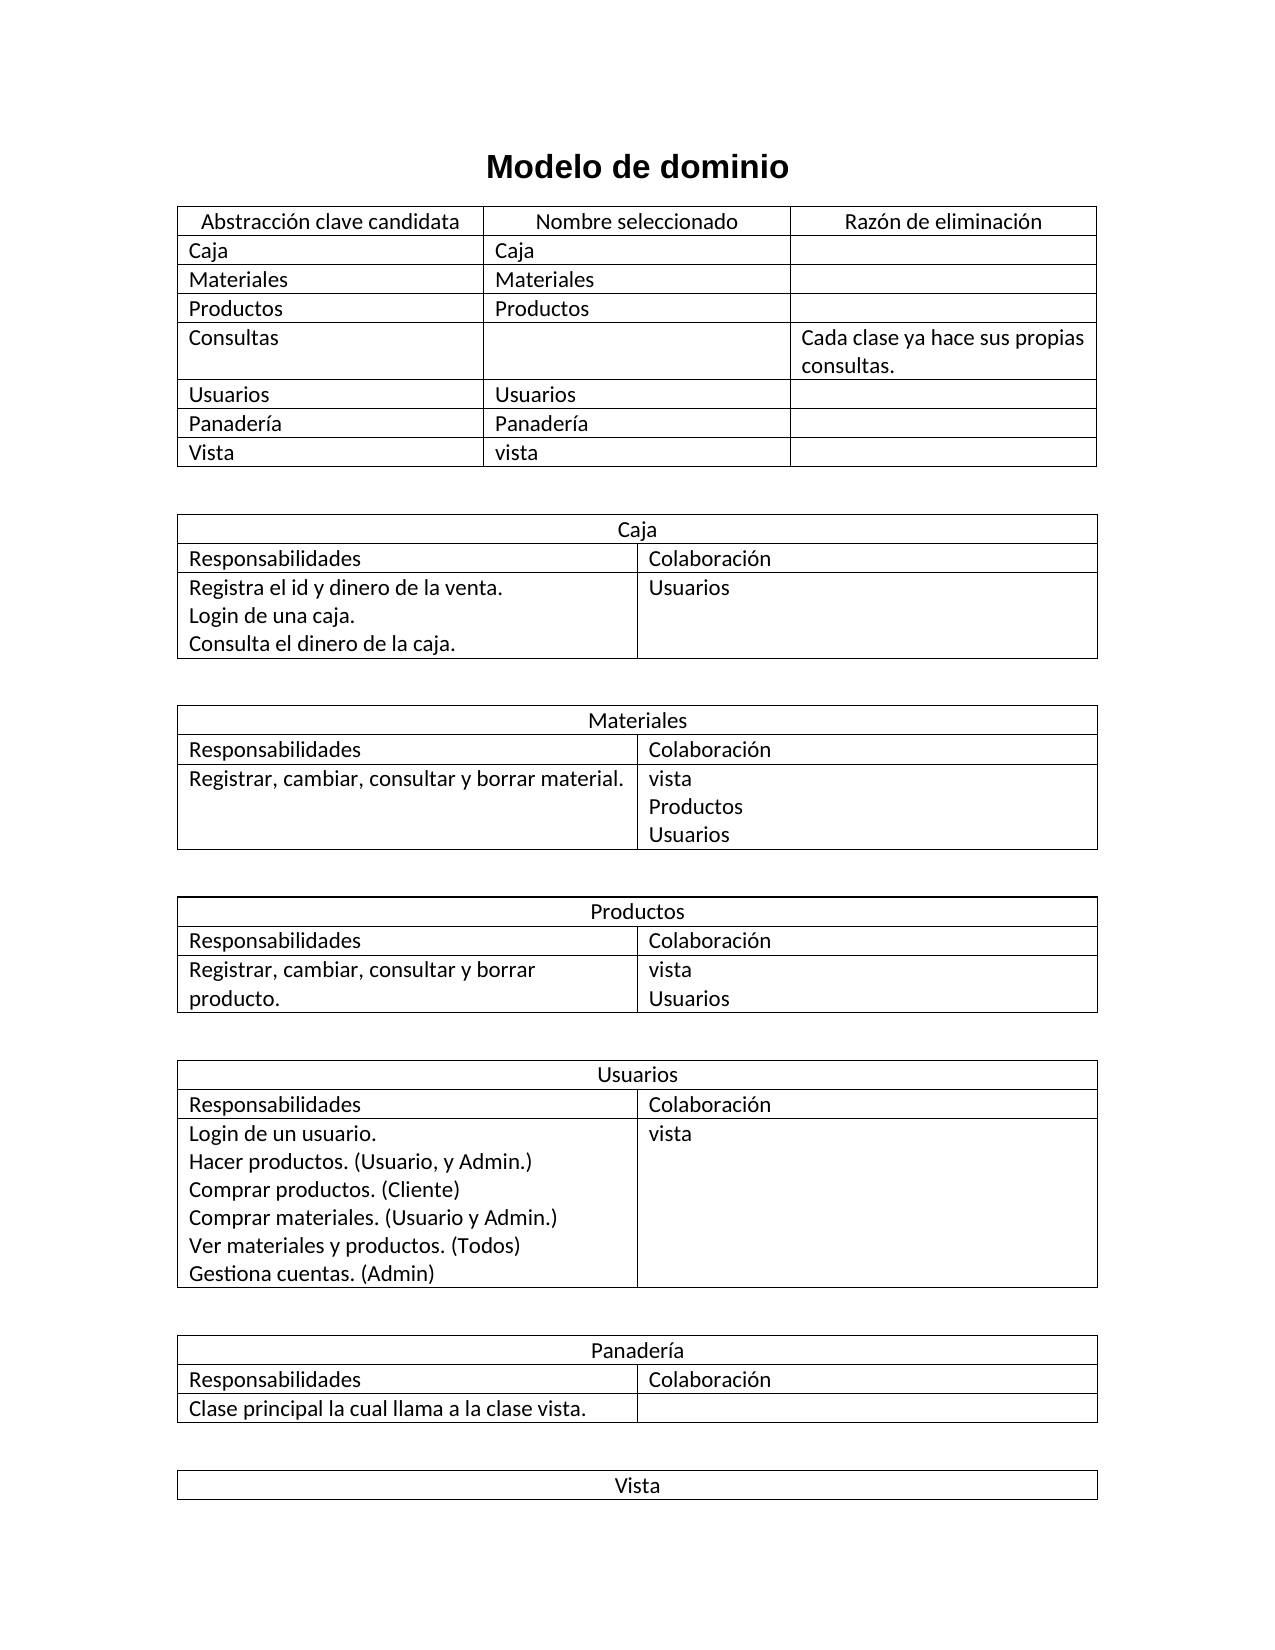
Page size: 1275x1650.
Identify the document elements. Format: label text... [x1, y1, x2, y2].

table_header Panadería [178, 1336, 1097, 1364]
table_cell Usuarios [178, 380, 483, 408]
table_header Razón de eliminación [791, 207, 1096, 235]
table_header Productos [178, 898, 1097, 926]
table_cell Consultas [178, 323, 483, 379]
table_cell Responsabilidades [178, 1090, 637, 1118]
table_cell [791, 380, 1096, 408]
table_cell [791, 409, 1096, 437]
table_header Caja [178, 515, 1097, 543]
table_cell Registra el id y dinero de la venta. Login de una caja. Consulta el dinero de la caja. [178, 573, 637, 657]
table_cell vista [484, 438, 790, 466]
table_cell Colaboración [638, 735, 1097, 763]
table_cell [791, 236, 1096, 264]
table_header Nombre seleccionado [484, 207, 790, 235]
table_header Vista [178, 1471, 1097, 1499]
table_cell Colaboración [638, 1365, 1097, 1393]
text Modelo de dominio [177, 148, 1098, 186]
table_cell [791, 265, 1096, 293]
table_cell Materiales [484, 265, 790, 293]
table_cell Clase principal la cual llama a la clase vista. [178, 1394, 637, 1422]
table_cell Registrar, cambiar, consultar y borrar material. [178, 765, 637, 848]
table_cell Usuarios [638, 573, 1097, 657]
table_cell Responsabilidades [178, 544, 637, 572]
table_cell Usuarios [484, 380, 790, 408]
table_cell [791, 294, 1096, 322]
table_cell [791, 438, 1096, 466]
table_header Materiales [178, 706, 1097, 734]
table_cell Responsabilidades [178, 1365, 637, 1393]
table_cell Caja [484, 236, 790, 264]
table_cell Cada clase ya hace sus propias consultas. [791, 323, 1096, 379]
table_cell Responsabilidades [178, 927, 637, 954]
table_cell vista Usuarios [638, 956, 1097, 1012]
table_cell Productos [178, 294, 483, 322]
table_cell Panadería [178, 409, 483, 437]
table_cell Panadería [484, 409, 790, 437]
table_cell Caja [178, 236, 483, 264]
table_cell Colaboración [638, 1090, 1097, 1118]
table_cell Registrar, cambiar, consultar y borrar producto. [178, 956, 637, 1012]
table_header Abstracción clave candidata [178, 207, 483, 235]
table_cell Vista [178, 438, 483, 466]
table_cell vista Productos Usuarios [638, 765, 1097, 848]
table_cell Colaboración [638, 544, 1097, 572]
table_cell Colaboración [638, 927, 1097, 954]
table_header Usuarios [178, 1061, 1097, 1089]
table_cell Materiales [178, 265, 483, 293]
table_cell Login de un usuario. Hacer productos. (Usuario, y Admin.) Comprar productos. (Cliente) Comprar materiales. (Usuario y Admin.) Ver materiales y productos. (Todos) Gestiona cuentas. (Admin) [178, 1119, 637, 1287]
table_cell Responsabilidades [178, 735, 637, 763]
table_cell [638, 1394, 1097, 1422]
table_cell Productos [484, 294, 790, 322]
table_cell vista [638, 1119, 1097, 1287]
table_cell [484, 323, 790, 379]
